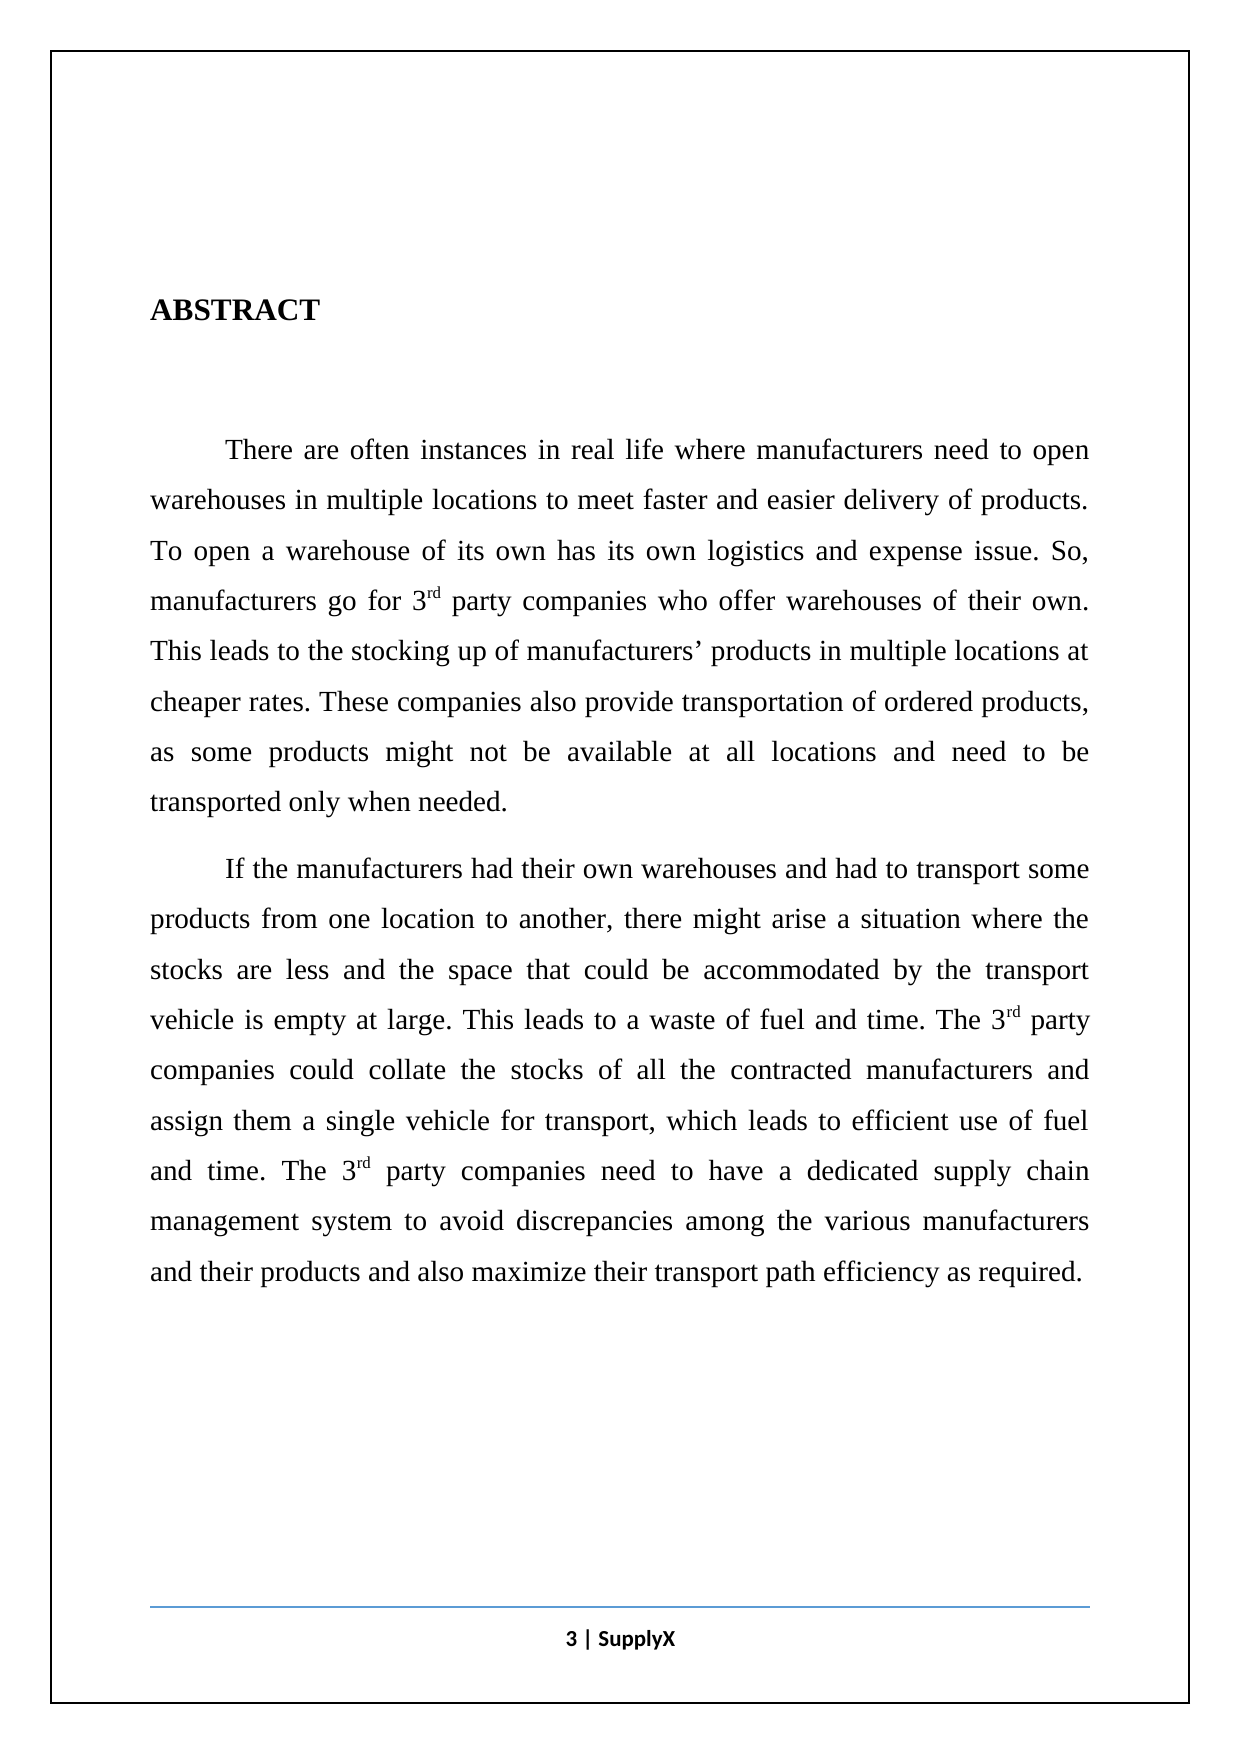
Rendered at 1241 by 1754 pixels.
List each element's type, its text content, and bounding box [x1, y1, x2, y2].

text There are often instances in real life where manufacturers need to open warehouses in multiple locations to meet faster and easier delivery of products. To open a warehouse of its own has its own logistics and expense issue. So, manufacturers go for 3rd party companies who offer warehouses of their own. This leads to the stocking up of manufacturers’ products in multiple locations at cheaper rates. These companies also provide transportation of ordered products, as some products might not be available at all locations and need to be transported only when needed. [150, 432, 1090, 818]
text If the manufacturers had their own warehouses and had to transport some products from one location to another, there might arise a situation where the stocks are less and the space that could be accommodated by the transport vehicle is empty at large. This leads to a waste of fuel and time. The 3rd party companies could collate the stocks of all the contracted manufacturers and assign them a single vehicle for transport, which leads to efficient use of fuel and time. The 3rd party companies need to have a dedicated supply chain management system to avoid discrepancies among the various manufacturers and their products and also maximize their transport path efficiency as required. [150, 851, 1090, 1287]
text ABSTRACT [150, 291, 1090, 327]
